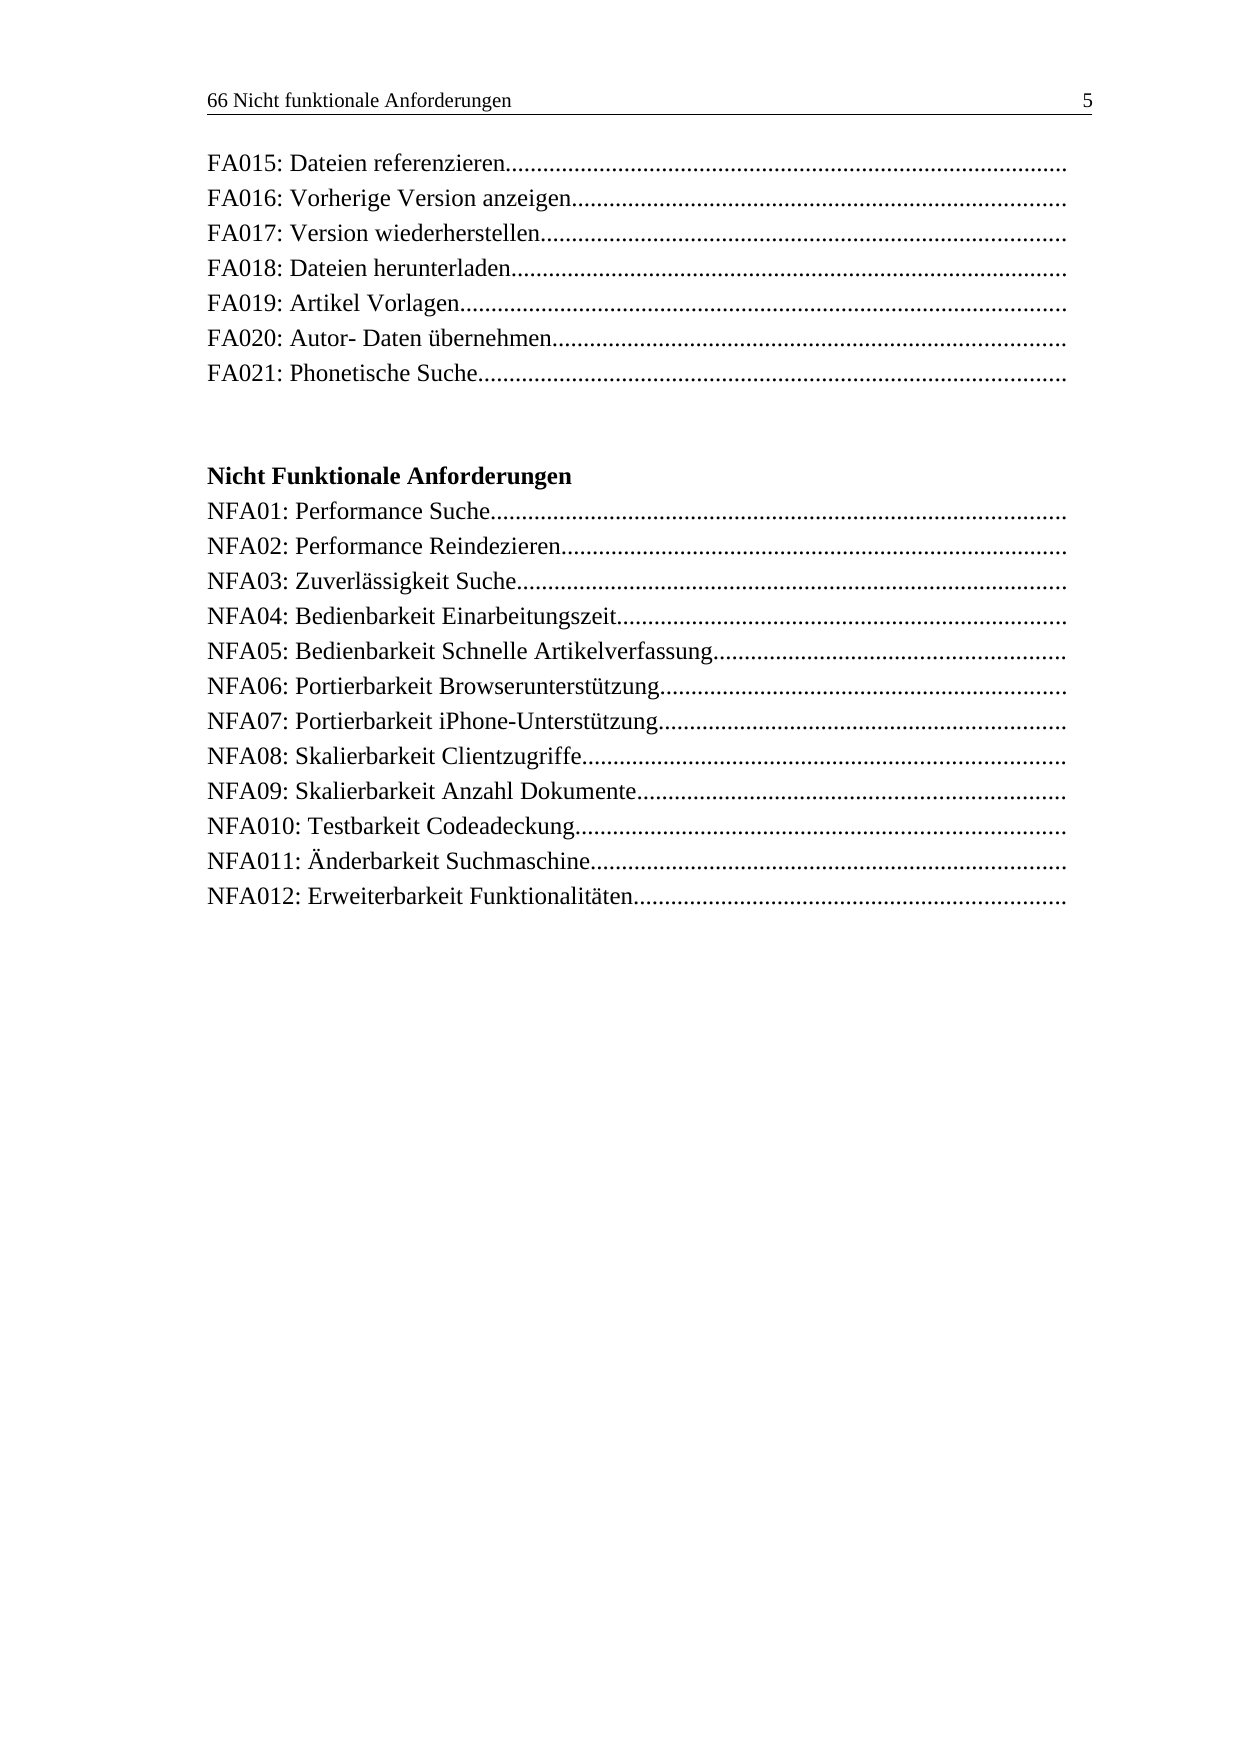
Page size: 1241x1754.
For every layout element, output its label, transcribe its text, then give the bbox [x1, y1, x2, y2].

text NFA011: Änderbarkeit Suchmaschine 37 [207, 846, 1048, 875]
text NFA04: Bedienbarkeit Einarbeitungszeit 34 [207, 601, 1048, 630]
text NFA010: Testbarkeit Codeadeckung 37 [207, 811, 1048, 840]
text NFA02: Performance Reindezieren 32 [207, 531, 1048, 560]
text NFA07: Portierbarkeit iPhone-Unterstützung 35 [207, 706, 1048, 735]
text FA020: Autor- Daten übernehmen 30 [207, 323, 1048, 351]
text FA019: Artikel Vorlagen 29 [207, 288, 1048, 316]
text NFA03: Zuverlässigkeit Suche 33 [207, 566, 1048, 595]
text NFA09: Skalierbarkeit Anzahl Dokumente 36 [207, 776, 1048, 805]
text NFA06: Portierbarkeit Browserunterstützung 35 [207, 671, 1048, 700]
text FA016: Vorherige Version anzeigen 28 [207, 183, 1048, 211]
text FA015: Dateien referenzieren 27 [207, 148, 1048, 176]
text NFA05: Bedienbarkeit Schnelle Artikelverfassung 34 [207, 636, 1048, 665]
text NFA08: Skalierbarkeit Clientzugriffe 36 [207, 741, 1048, 770]
text FA018: Dateien herunterladen 29 [207, 253, 1048, 281]
text FA021: Phonetische Suche 30 [207, 358, 1048, 386]
text FA017: Version wiederherstellen 28 [207, 218, 1048, 246]
text NFA012: Erweiterbarkeit Funktionalitäten 38 [207, 881, 1048, 910]
text NFA01: Performance Suche 32 [207, 496, 1048, 525]
text Nicht Funktionale Anforderungen [207, 461, 1048, 490]
